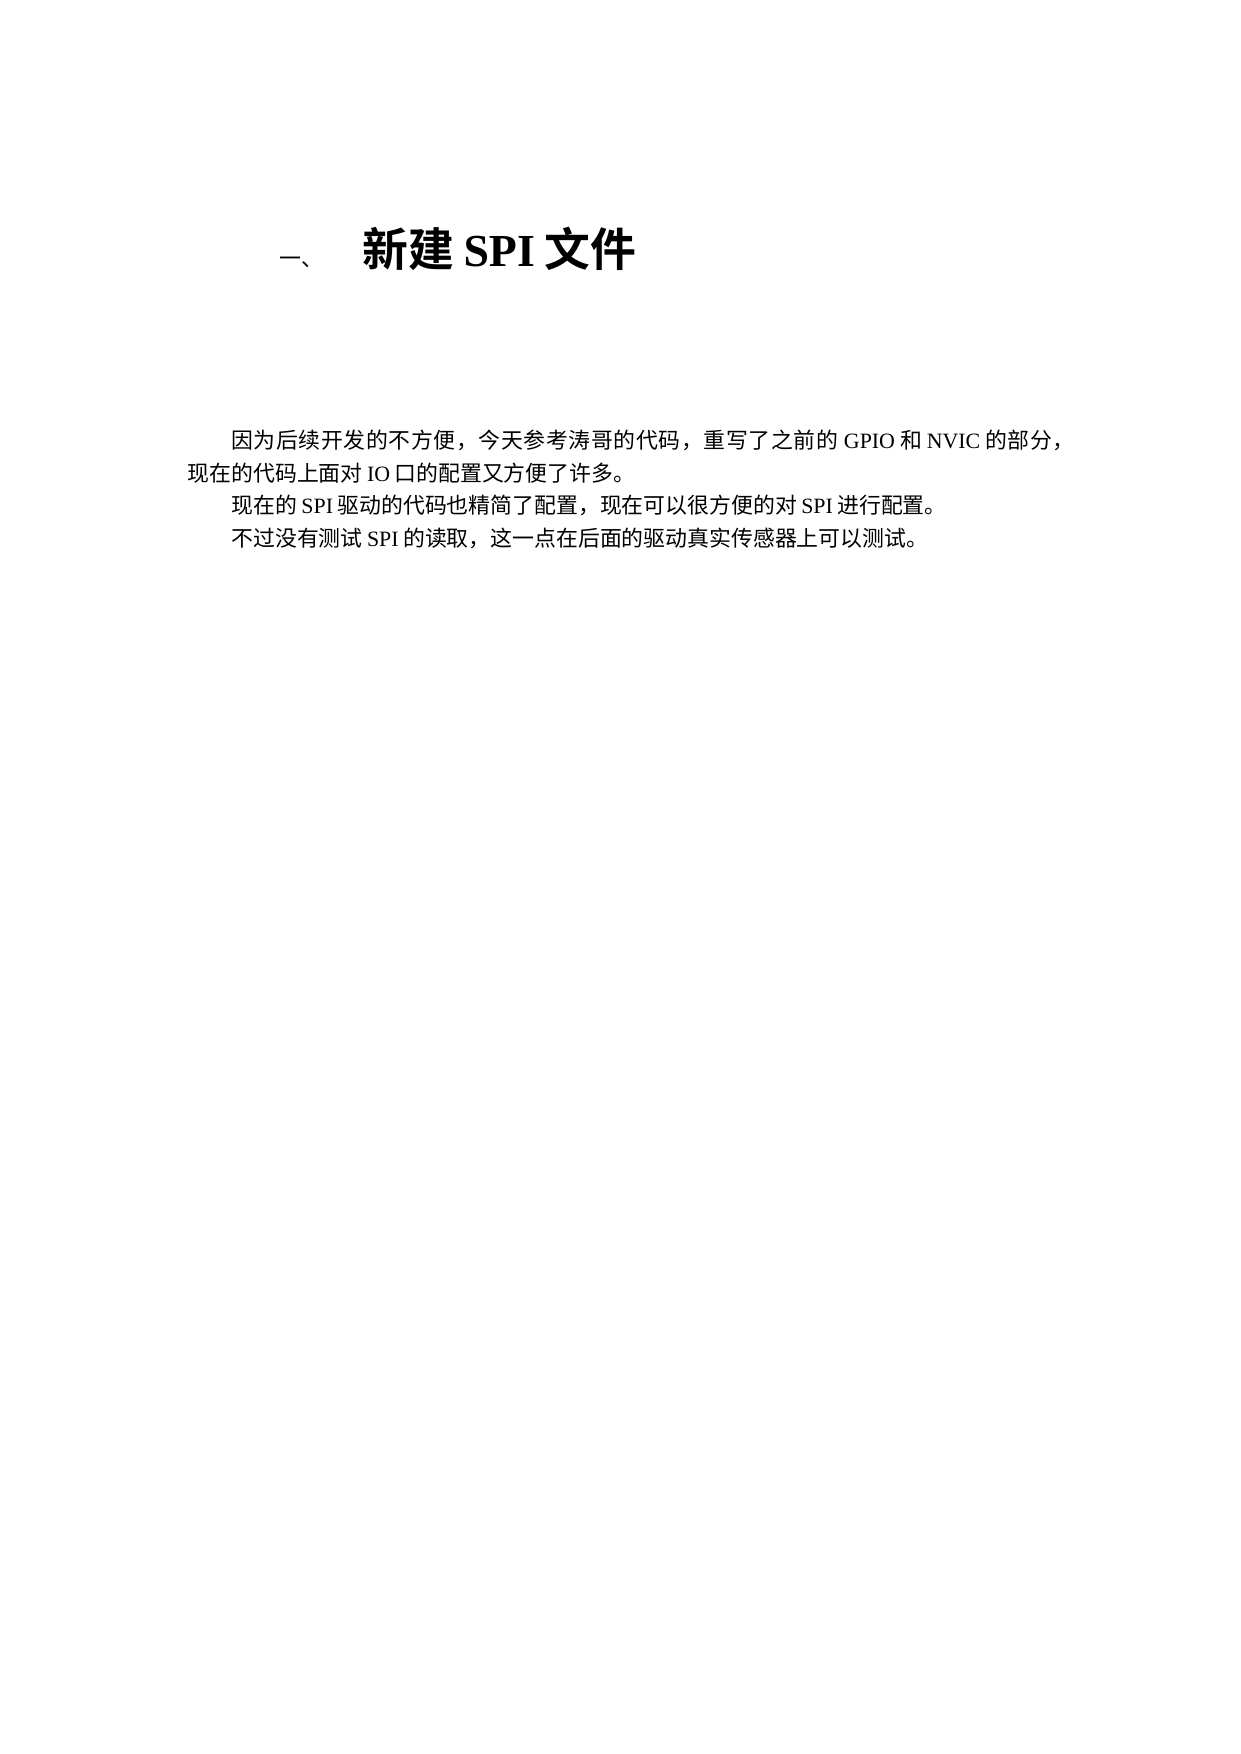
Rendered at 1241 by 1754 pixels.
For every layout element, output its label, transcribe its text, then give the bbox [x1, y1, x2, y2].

text 不过没有测试SPI的读取，这一点在后面的驱动真实传感器上可以测试。 [187, 520, 1053, 553]
text 现在的SPI驱动的代码也精简了配置，现在可以很方便的对SPI进行配置。 [187, 488, 1053, 520]
text 因为后续开发的不方便，今天参考涛哥的代码，重写了之前的GPIO和NVIC的部分，现在的代码上面对IO口的配置又方便了许多。 [187, 423, 1053, 488]
subtitle 新建SPI文件 [187, 197, 1053, 295]
